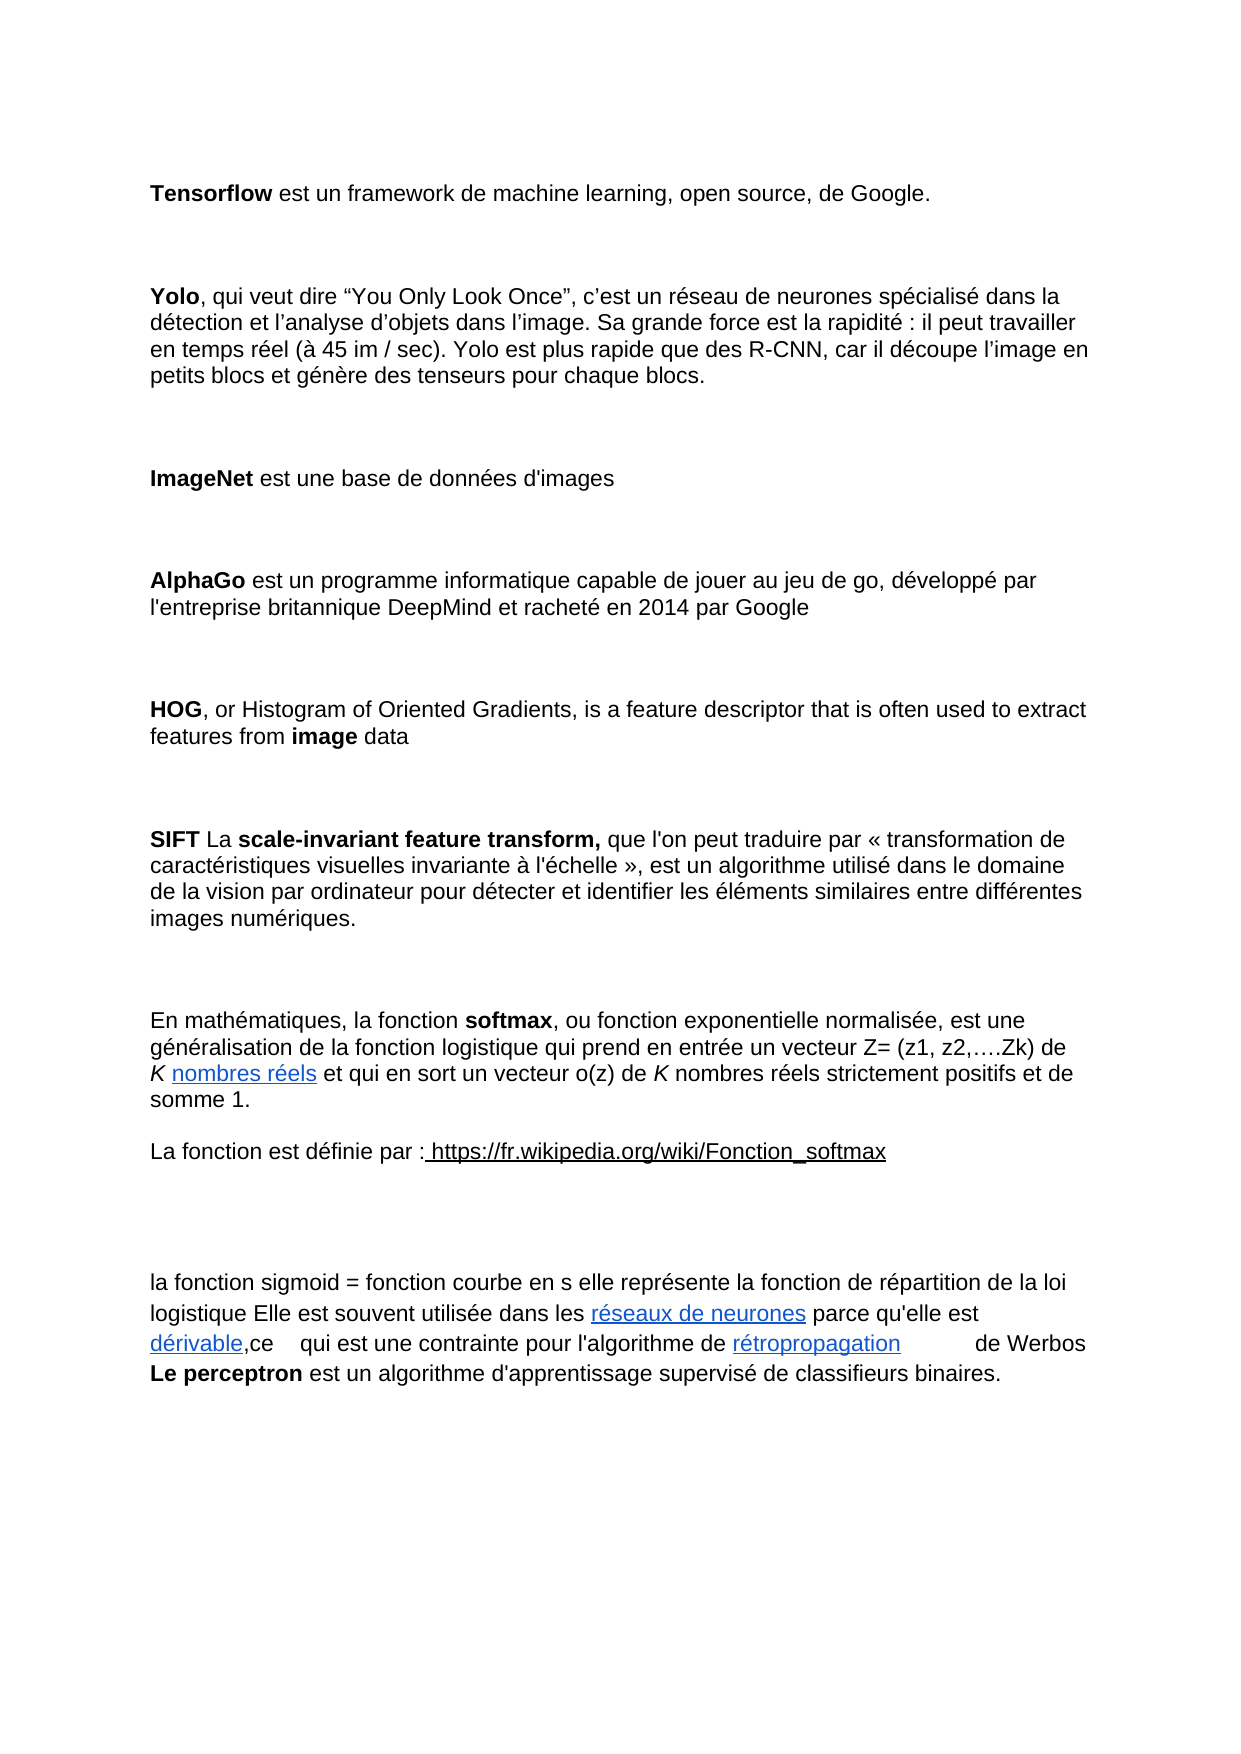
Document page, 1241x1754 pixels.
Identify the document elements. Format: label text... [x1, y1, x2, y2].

text La fonction est définie par : https://fr.wikipedia.org/wiki/Fonction_softmax [150, 1138, 1090, 1164]
text la fonction sigmoid = fonction courbe en s elle représente la fonction de répartition de la loi logistique Elle est souvent utilisée dans les réseaux de neurones parce qu'elle est dérivable,ce qui est une contrainte pour l'algorithme de rétropropagation de Werbos [150, 1269, 1090, 1356]
text Yolo, qui veut dire “You Only Look Once”, c’est un réseau de neurones spécialisé dans la détection et l’analyse d’objets dans l’image. Sa grande force est la rapidité : il peut travailler en temps réel (à 45 im / sec). Yolo est plus rapide que des R-CNN, car il découpe l’image en petits blocs et génère des tenseurs pour chaque blocs. [150, 283, 1090, 388]
text SIFT La scale-invariant feature transform, que l'on peut traduire par « transformation de caractéristiques visuelles invariante à l'échelle », est un algorithme utilisé dans le domaine de la vision par ordinateur pour détecter et identifier les éléments similaires entre différentes images numériques. [150, 826, 1090, 931]
text En mathématiques, la fonction softmax, ou fonction exponentielle normalisée, est une généralisation de la fonction logistique qui prend en entrée un vecteur Z= (z1, z2,….Zk) de K nombres réels et qui en sort un vecteur o(z) de K nombres réels strictement positifs et de somme 1. [150, 1007, 1090, 1113]
text AlphaGo est un programme informatique capable de jouer au jeu de go, développé par l'entreprise britannique DeepMind et racheté en 2014 par Google [150, 567, 1090, 620]
text ImageNet est une base de données d'images [150, 465, 1090, 491]
text Le perceptron est un algorithme d'apprentissage supervisé de classifieurs binaires. [150, 1360, 1090, 1386]
text HOG, or Histogram of Oriented Gradients, is a feature descriptor that is often used to extract features from image data [150, 696, 1090, 749]
text Tensorflow est un framework de machine learning, open source, de Google. [150, 180, 1090, 207]
